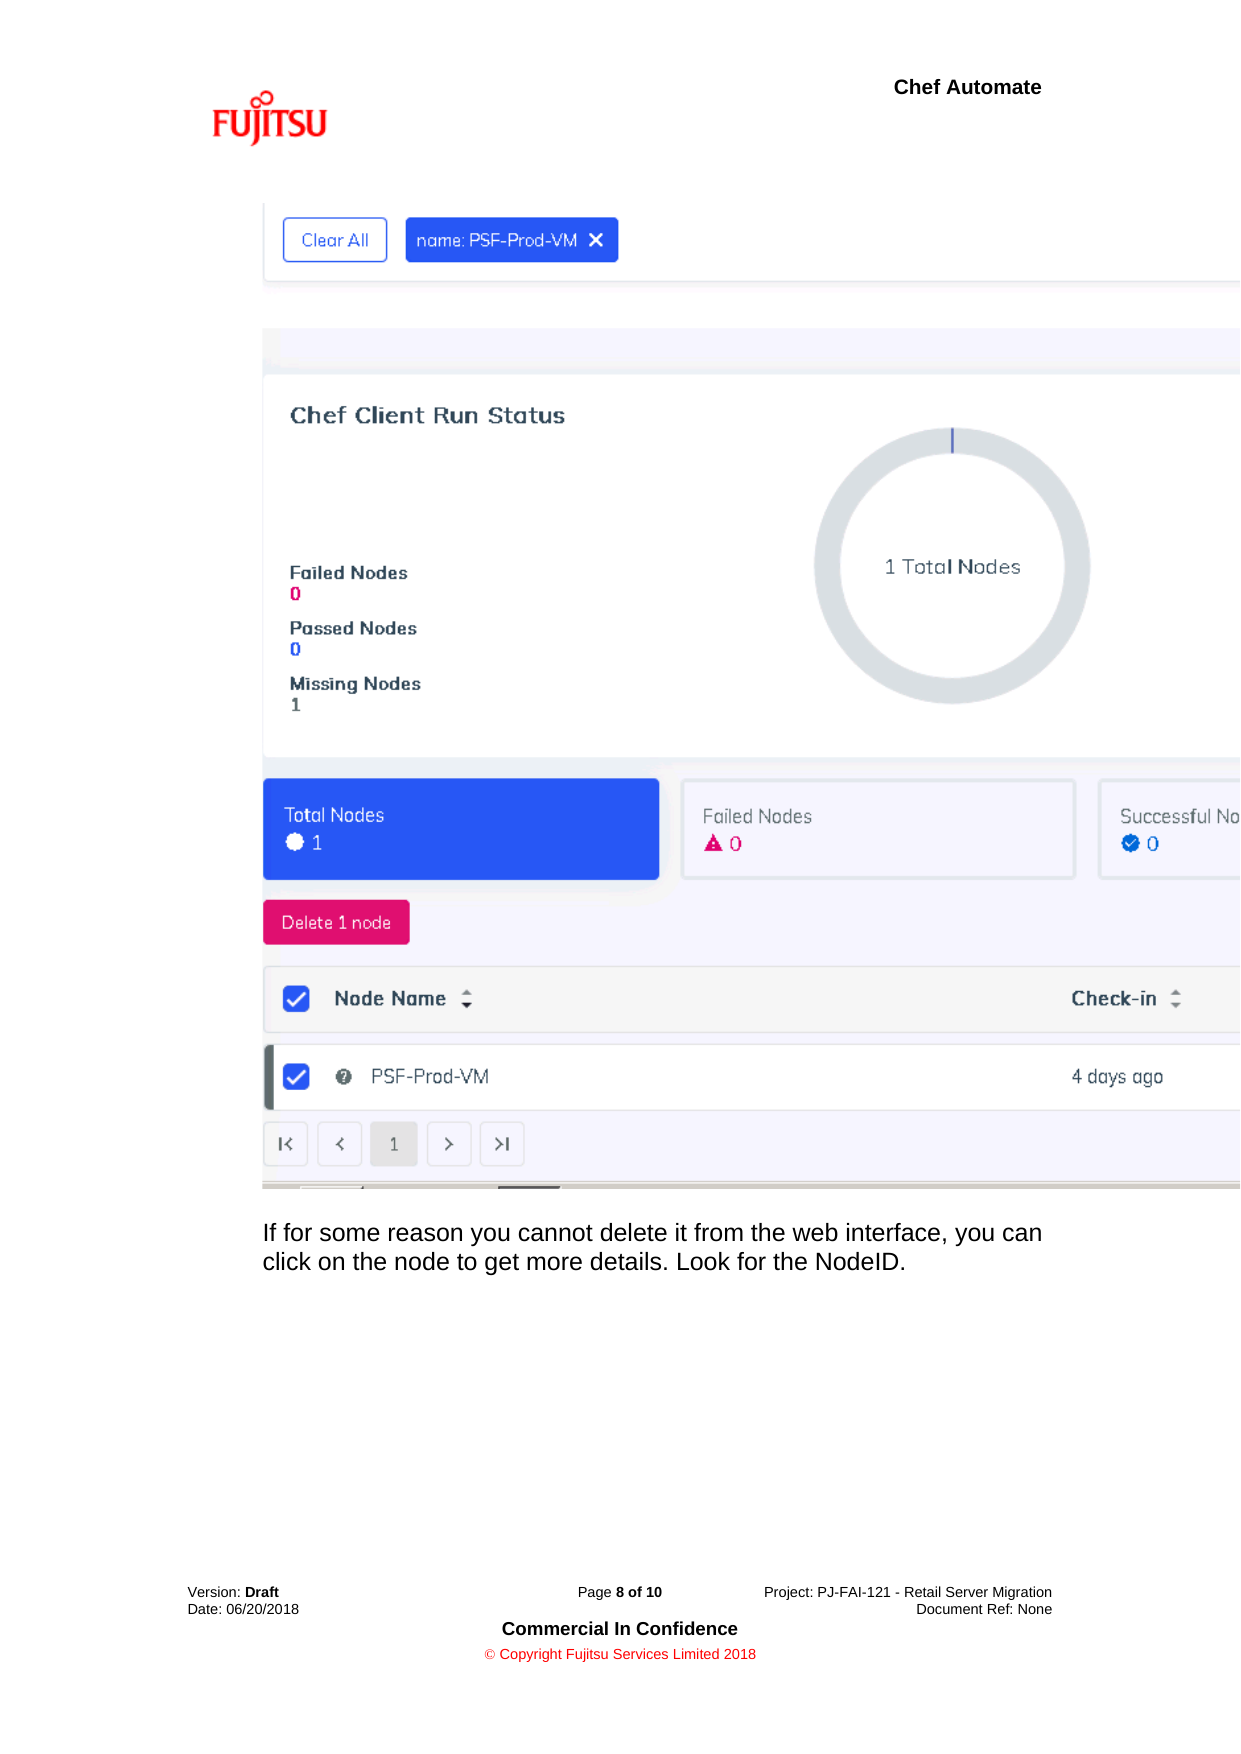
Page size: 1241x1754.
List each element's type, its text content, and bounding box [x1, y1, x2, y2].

picture [262, 203, 1241, 1189]
picture [198, 75, 339, 163]
text If for some reason you cannot delete it from the web interface, you can click on the node to get more details. Look for the NodeID. [262, 1218, 1053, 1275]
